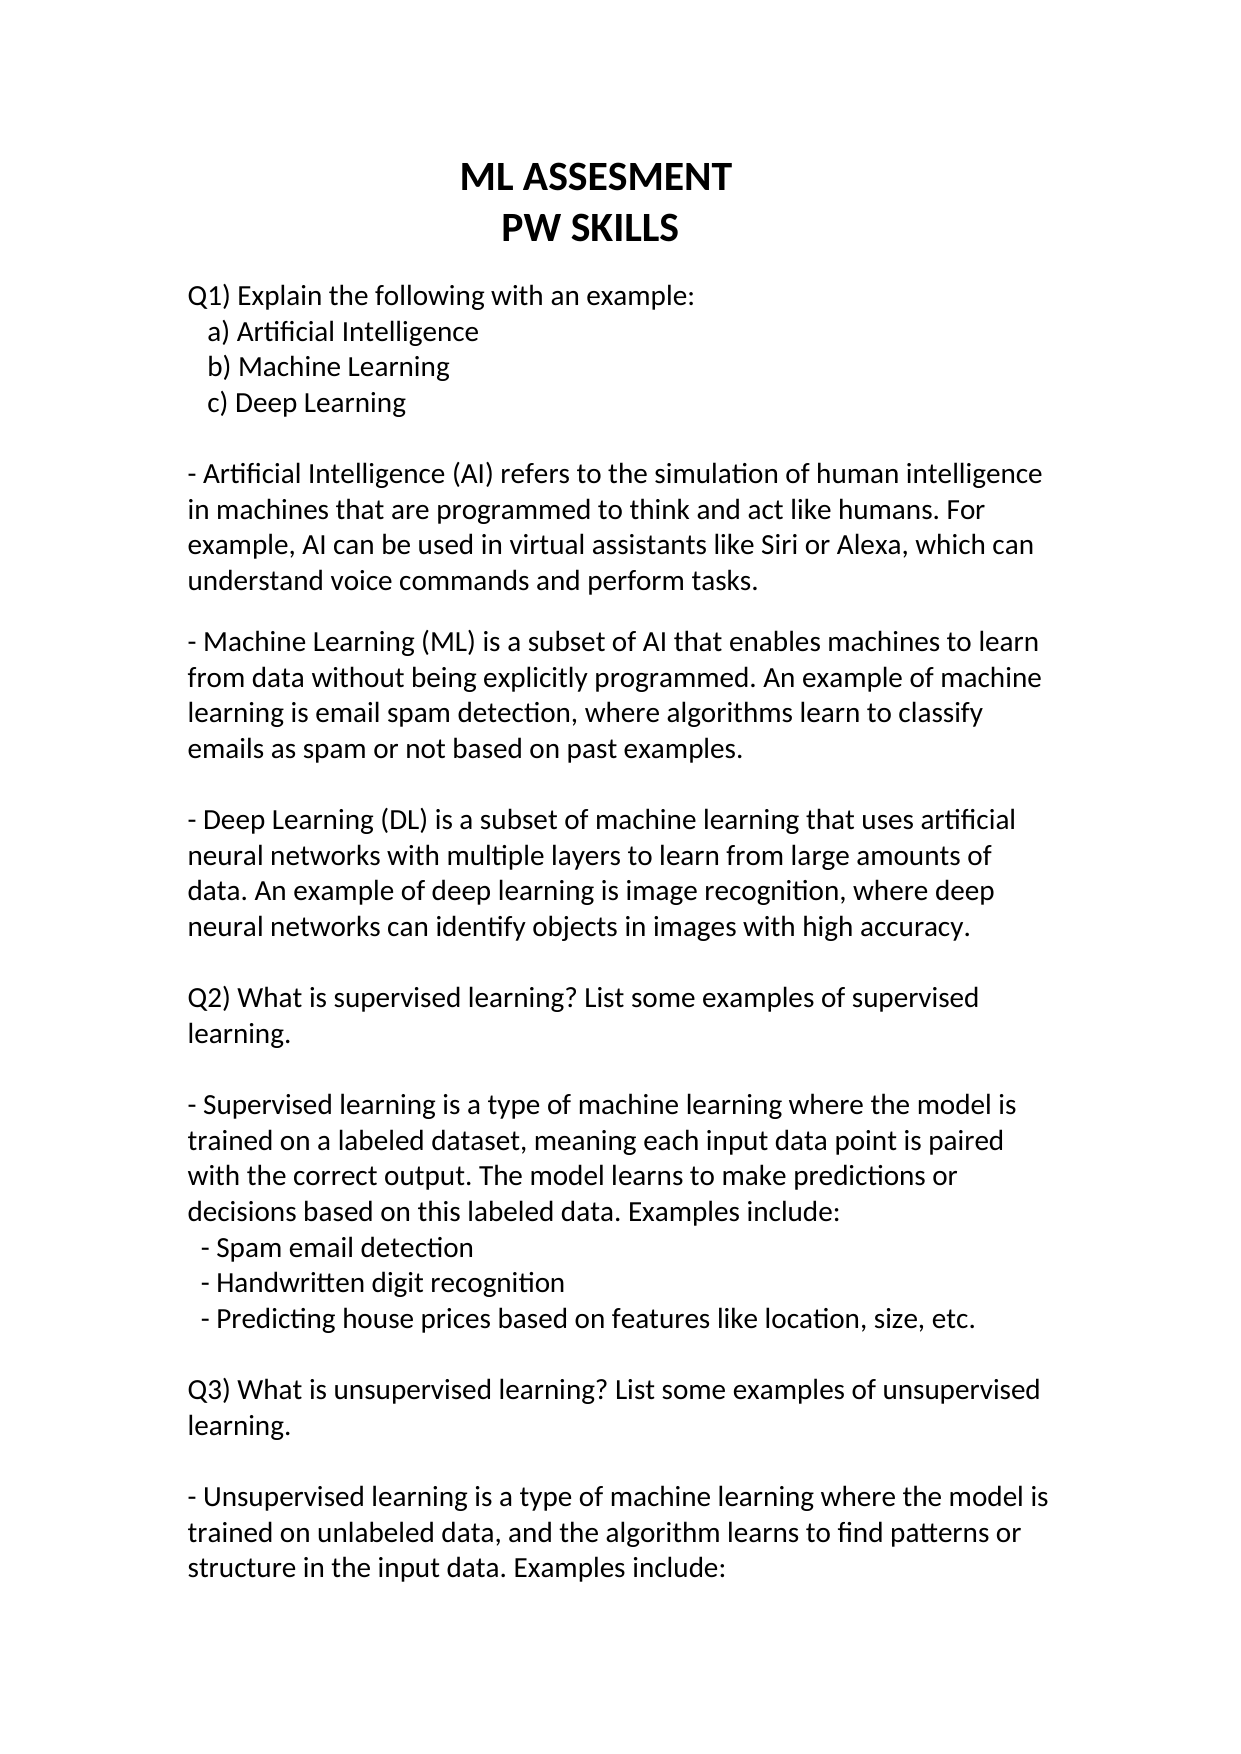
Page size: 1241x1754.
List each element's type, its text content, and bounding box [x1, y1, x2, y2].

text - Spam email detection [187, 1229, 1053, 1264]
text c) Deep Learning [187, 384, 1053, 419]
text - Deep Learning (DL) is a subset of machine learning that uses artificial neural networks with multiple layers to learn from large amounts of data. An example of deep learning is image recognition, where deep neural networks can identify objects in images with high accuracy. [187, 801, 1053, 944]
text b) Machine Learning [187, 348, 1053, 384]
text - Supervised learning is a type of machine learning where the model is trained on a labeled dataset, meaning each input data point is paired with the correct output. The model learns to make predictions or decisions based on this labeled data. Examples include: [187, 1086, 1053, 1229]
text - Artificial Intelligence (AI) refers to the simulation of human intelligence in machines that are programmed to think and act like humans. For example, AI can be used in virtual assistants like Siri or Alexa, which can understand voice commands and perform tasks. [187, 455, 1053, 598]
text ML ASSESMENT [187, 150, 1053, 201]
text a) Artificial Intelligence [187, 313, 1053, 348]
text PW SKILLS [187, 201, 1053, 252]
text Q3) What is unsupervised learning? List some examples of unsupervised learning. [187, 1371, 1053, 1442]
text - Handwritten digit recognition [187, 1264, 1053, 1300]
text - Machine Learning (ML) is a subset of AI that enables machines to learn from data without being explicitly programmed. An example of machine learning is email spam detection, where algorithms learn to classify emails as spam or not based on past examples. [187, 623, 1053, 766]
text Q1) Explain the following with an example: [187, 277, 1053, 313]
text Q2) What is supervised learning? List some examples of supervised learning. [187, 979, 1053, 1051]
text - Predicting house prices based on features like location, size, etc. [187, 1300, 1053, 1336]
text - Unsupervised learning is a type of machine learning where the model is trained on unlabeled data, and the algorithm learns to find patterns or structure in the input data. Examples include: [187, 1478, 1053, 1585]
